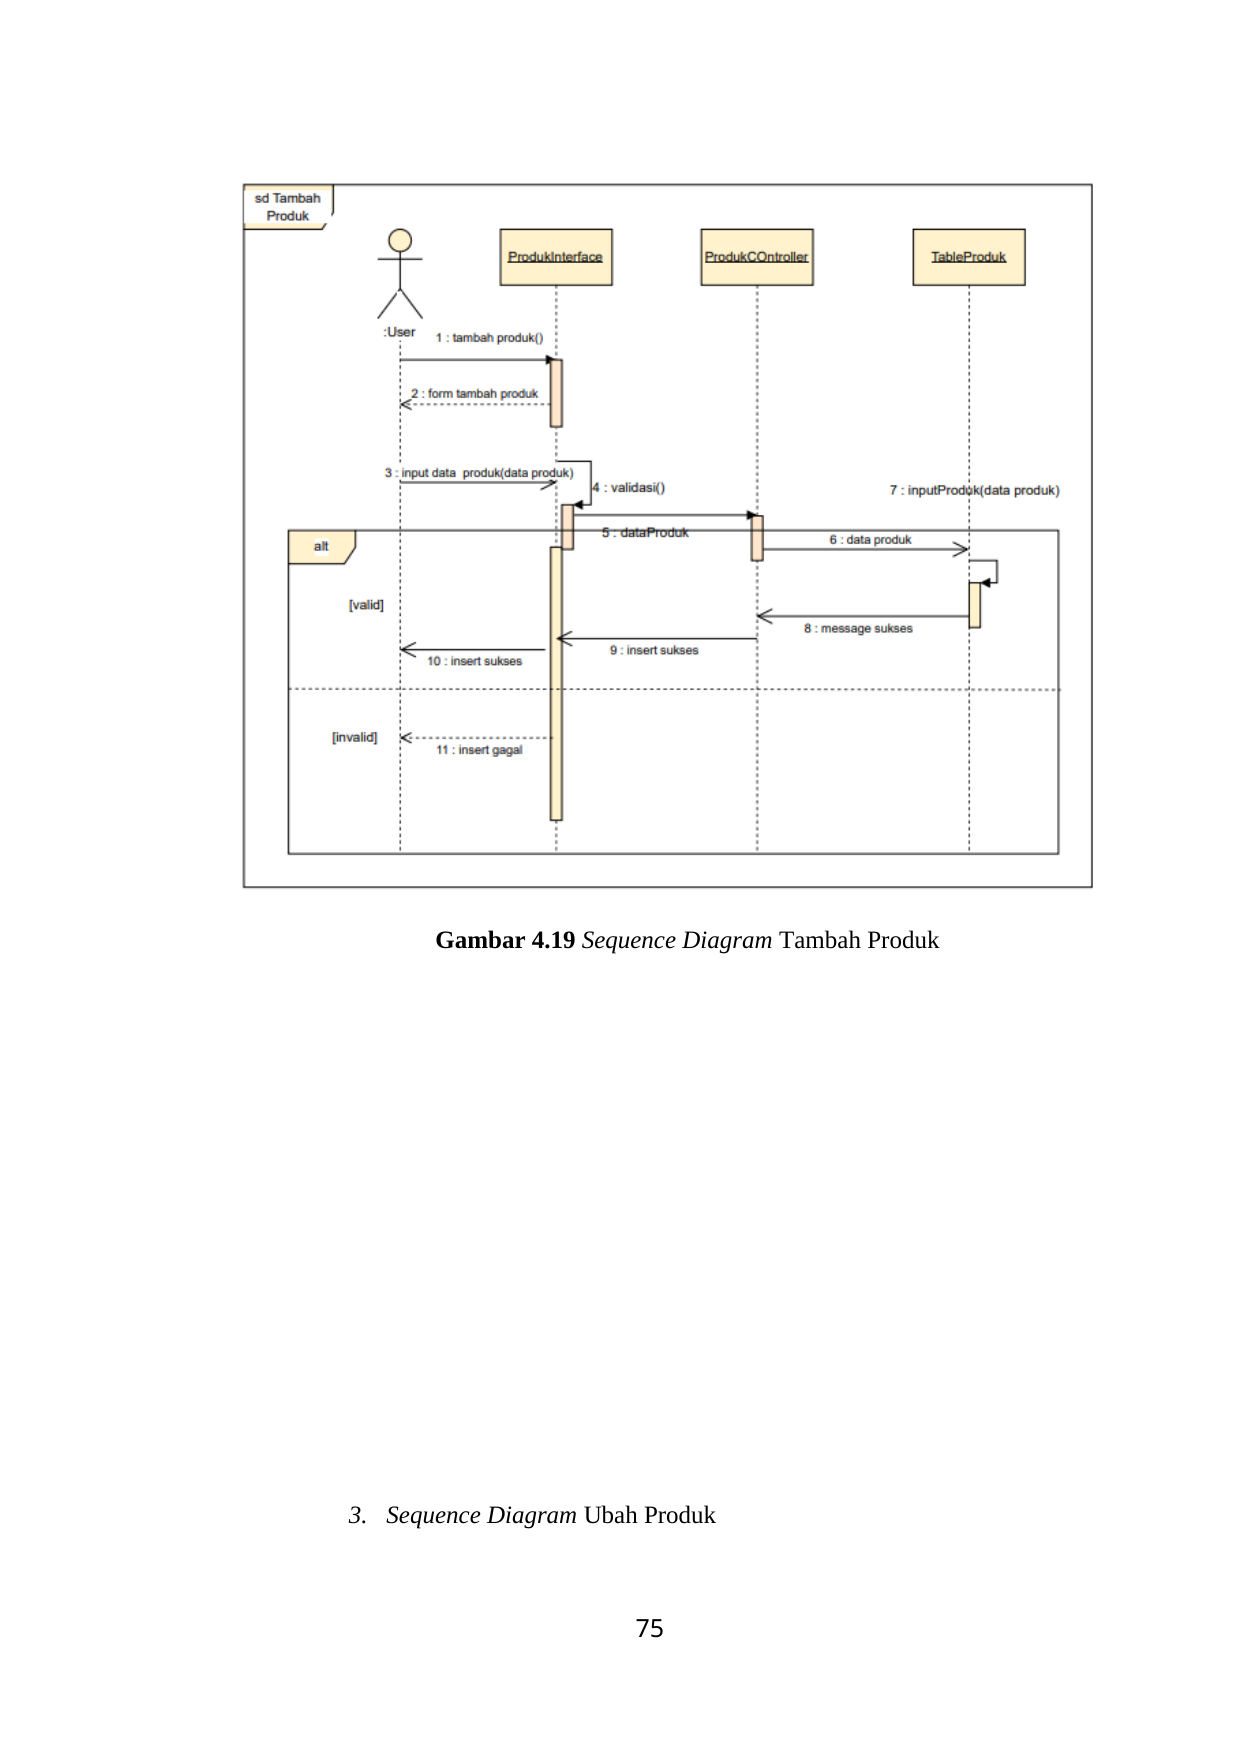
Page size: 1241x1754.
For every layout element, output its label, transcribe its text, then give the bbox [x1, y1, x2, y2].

list Gambar 4.19 Sequence Diagram Tambah Produk [311, 925, 1063, 954]
picture [236, 177, 1097, 892]
list Sequence Diagram Ubah Produk [349, 1500, 1063, 1529]
